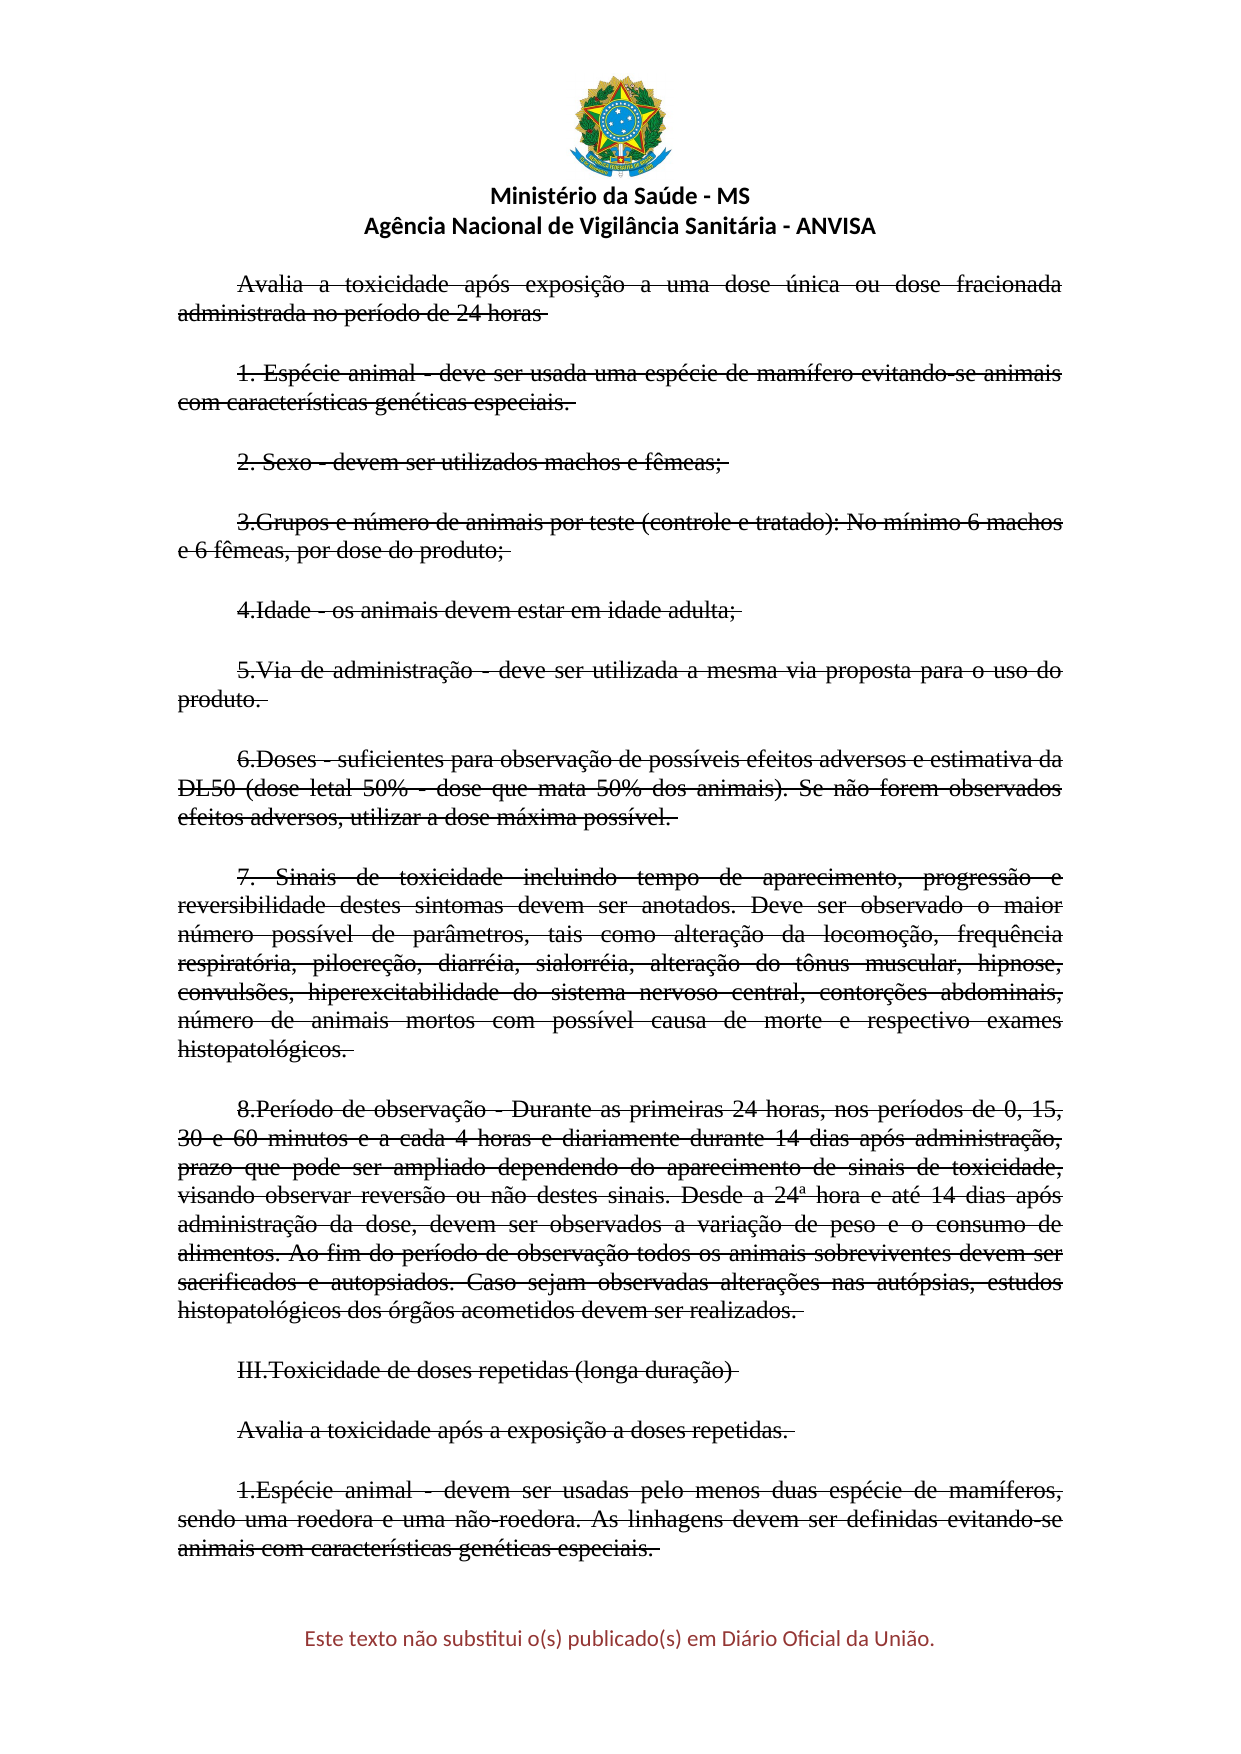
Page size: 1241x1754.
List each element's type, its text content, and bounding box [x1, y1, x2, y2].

text 7. Sinais de toxicidade incluindo tempo de aparecimento, progressão e reversibilidade destes sintomas devem ser anotados. Deve ser observado o maior número possível de parâmetros, tais como alteração da locomoção, frequência respiratória, piloereção, diarréia, sialorréia, alteração do tônus muscular, hipnose, convulsões, hiperexcitabilidade do sistema nervoso central, contorções abdominais, número de animais mortos com possível causa de morte e respectivo exames histopatológicos. [177, 862, 1063, 906]
text III.Toxicidade de doses repetidas (longa duração) [177, 1355, 1063, 1384]
text 6.Doses - suficientes para observação de possíveis efeitos adversos e estimativa da DL50 (dose letal 50% - dose que mata 50% dos animais). Se não forem observados efeitos adversos, utilizar a dose máxima possível. [177, 744, 1063, 830]
text 7. Sinais de toxicidade incluindo tempo de aparecimento, progressão e reversibilidade destes sintomas devem ser anotados. Deve ser observado o maior número possível de parâmetros, tais como alteração da locomoção, frequência respiratória, piloereção, diarréia, sialorréia, alteração do tônus muscular, hipnose, convulsões, hiperexcitabilidade do sistema nervoso central, contorções abdominais, número de animais mortos com possível causa de morte e respectivo exames histopatológicos. [177, 1022, 1063, 1063]
text Avalia a toxicidade após a exposição a doses repetidas. [177, 1415, 1063, 1444]
text 3.Grupos e número de animais por teste (controle e tratado): No mínimo 6 machos e 6 fêmeas, por dose do produto; [177, 507, 1063, 564]
text 2. Sexo - devem ser utilizados machos e fêmeas; [177, 447, 1063, 475]
text 1.Espécie animal - devem ser usadas pelo menos duas espécie de mamíferos, sendo uma roedora e uma não-roedora. As linhagens devem ser definidas evitando-se animais com características genéticas especiais. [177, 1521, 1063, 1562]
text 1.Espécie animal - devem ser usadas pelo menos duas espécie de mamíferos, sendo uma roedora e uma não-roedora. As linhagens devem ser definidas evitando-se animais com características genéticas especiais. [177, 1475, 1063, 1520]
text 8.Período de observação - Durante as primeiras 24 horas, nos períodos de 0, 15, 30 e 60 minutos e a cada 4 horas e diariamente durante 14 dias após administração, prazo que pode ser ampliado dependendo do aparecimento de sinais de toxicidade, visando observar reversão ou não destes sinais. Desde a 24ª hora e até 14 dias após administração da dose, devem ser observados a variação de peso e o consumo de alimentos. Ao fim do período de observação todos os animais sobreviventes devem ser sacrificados e autopsiados. Caso sejam observadas alterações nas autópsias, estudos histopatológicos dos órgãos acometidos devem ser realizados. [177, 1094, 1063, 1167]
text 5.Via de administração - deve ser utilizada a mesma via proposta para o uso do produto. [177, 655, 1063, 713]
text 4.Idade - os animais devem estar em idade adulta; [177, 595, 1063, 624]
text Avalia a toxicidade após exposição a uma dose única ou dose fracionada administrada no período de 24 horas [177, 269, 1063, 327]
picture [566, 73, 674, 180]
text 1. Espécie animal - deve ser usada uma espécie de mamífero evitando-se animais com características genéticas especiais. [177, 358, 1063, 415]
